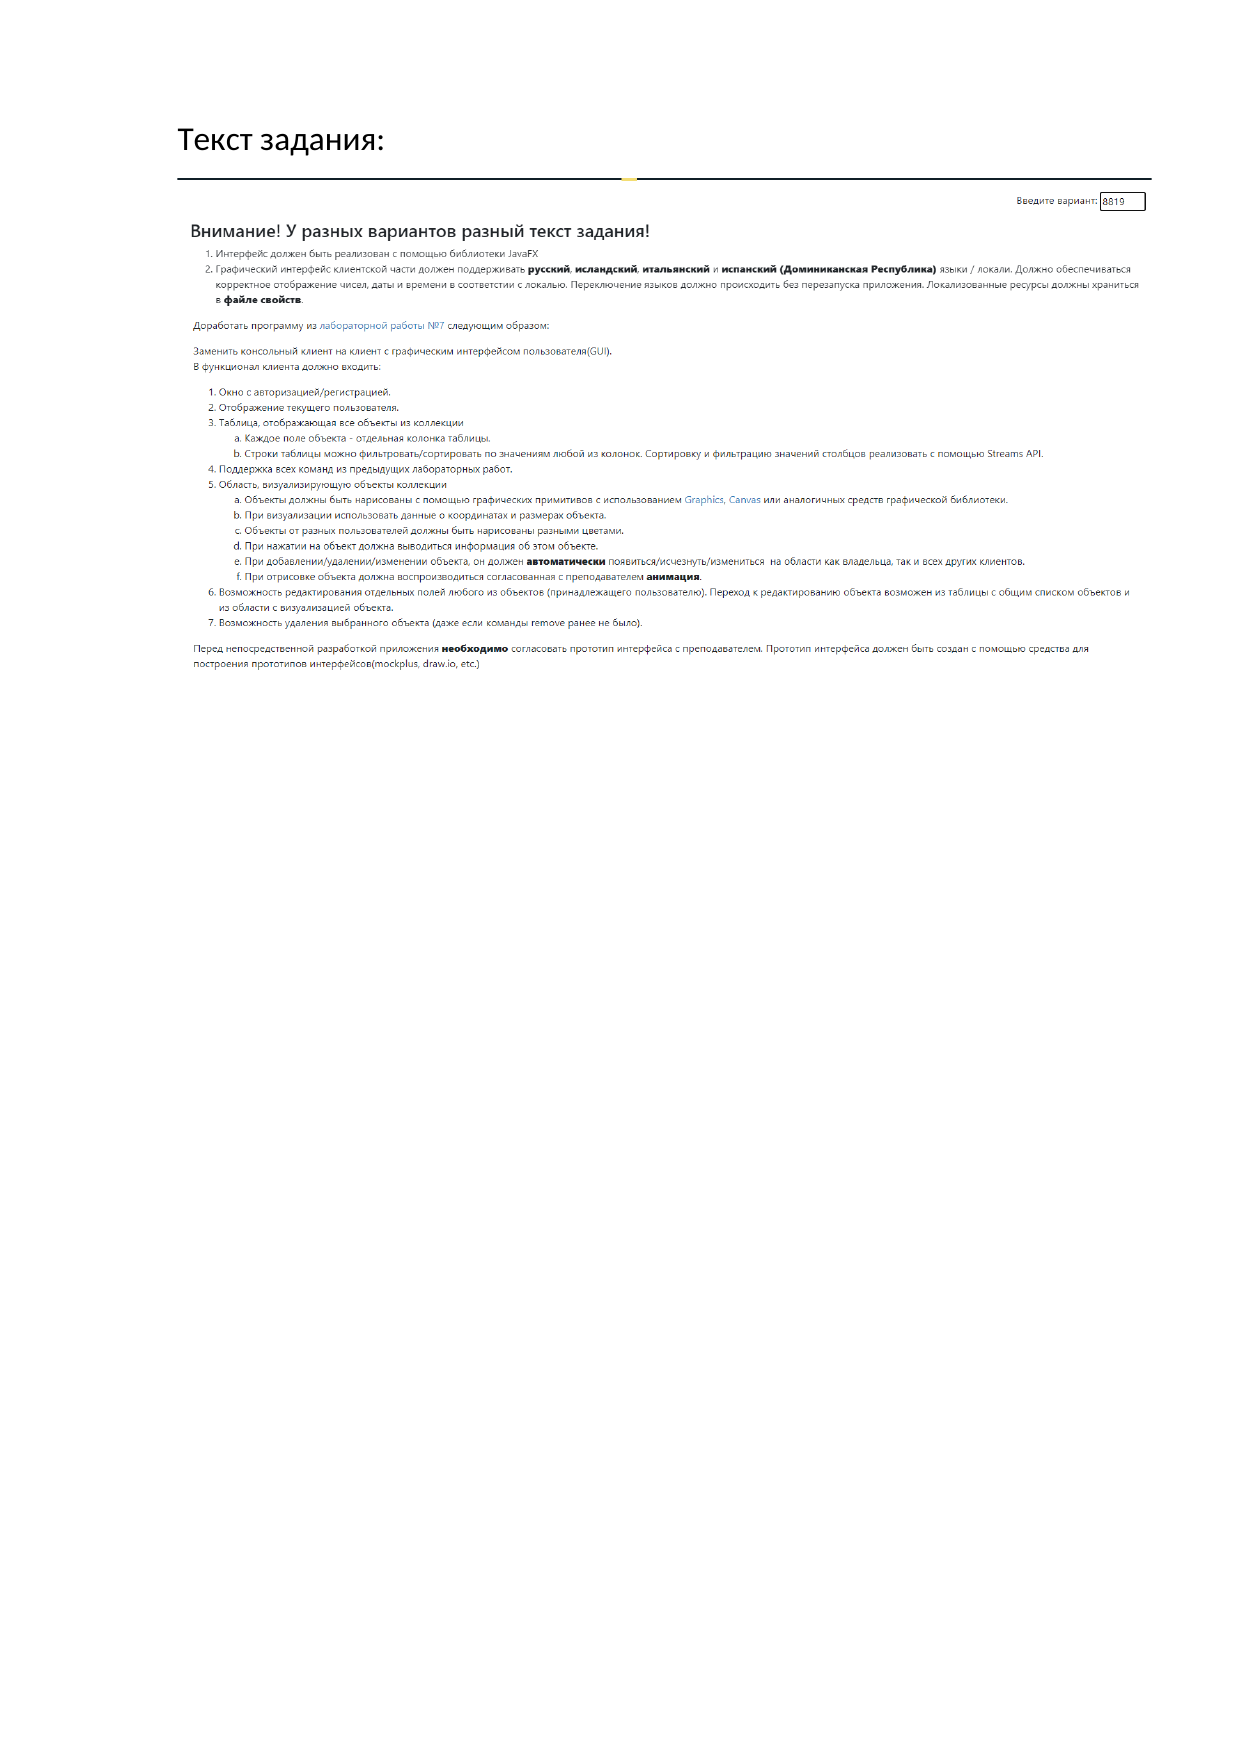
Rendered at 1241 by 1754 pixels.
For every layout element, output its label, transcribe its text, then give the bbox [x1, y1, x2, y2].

text Текст задания: [177, 118, 1152, 159]
picture [177, 178, 1152, 681]
